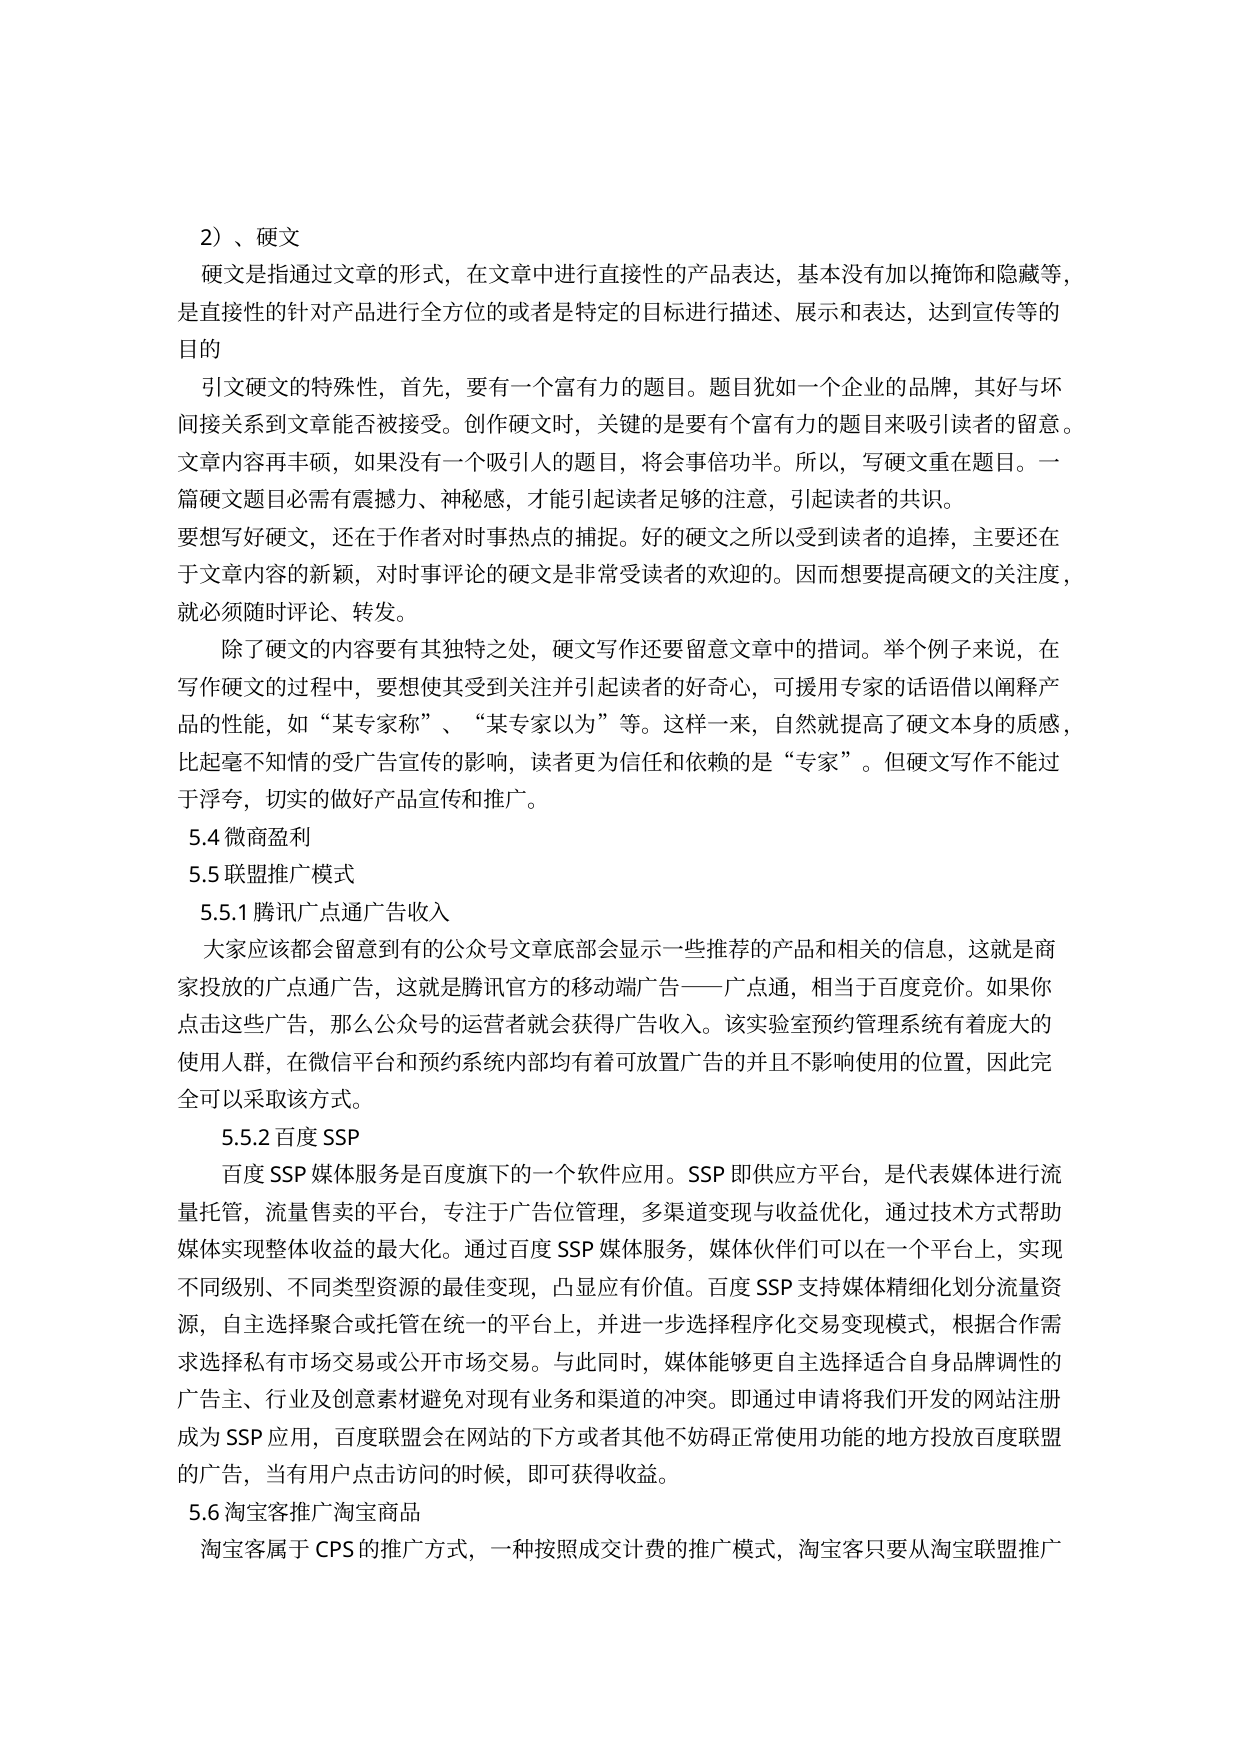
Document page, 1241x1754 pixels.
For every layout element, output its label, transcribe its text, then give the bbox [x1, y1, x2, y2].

text 硬文是指通过文章的形式，在文章中进行直接性的产品表达，基本没有加以掩饰和隐藏等，是直接性的针对产品进行全方位的或者是特定的目标进行描述、展示和表达，达到宣传等的目的 [177, 254, 1063, 367]
text 5.5联盟推广模式 [177, 854, 1063, 892]
text 5.5.2百度SSP [177, 1117, 1063, 1154]
text 要想写好硬文，还在于作者对时事热点的捕捉。好的硬文之所以受到读者的追捧，主要还在于文章内容的新颖，对时事评论的硬文是非常受读者的欢迎的。因而想要提高硬文的关注度，就必须随时评论、转发。 [177, 517, 1063, 629]
text 百度SSP媒体服务是百度旗下的一个软件应用。SSP即供应方平台，是代表媒体进行流量托管，流量售卖的平台，专注于广告位管理，多渠道变现与收益优化，通过技术方式帮助媒体实现整体收益的最大化。通过百度SSP媒体服务，媒体伙伴们可以在一个平台上，实现不同级别、不同类型资源的最佳变现，凸显应有价值。百度SSP支持媒体精细化划分流量资源，自主选择聚合或托管在统一的平台上，并进一步选择程序化交易变现模式，根据合作需求选择私有市场交易或公开市场交易。与此同时，媒体能够更自主选择适合自身品牌调性的广告主、行业及创意素材避免对现有业务和渠道的冲突。即通过申请将我们开发的网站注册成为SSP应用，百度联盟会在网站的下方或者其他不妨碍正常使用功能的地方投放百度联盟的广告，当有用户点击访问的时候，即可获得收益。 [177, 1154, 1063, 1492]
text 除了硬文的内容要有其独特之处，硬文写作还要留意文章中的措词。举个例子来说，在写作硬文的过程中，要想使其受到关注并引起读者的好奇心，可援用专家的话语借以阐释产品的性能，如“某专家称”、“某专家以为”等。这样一来，自然就提高了硬文本身的质感，比起毫不知情的受广告宣传的影响，读者更为信任和依赖的是“专家”。但硬文写作不能过于浮夸，切实的做好产品宣传和推广。 [177, 629, 1063, 817]
text 引文硬文的特殊性，首先，要有一个富有力的题目。题目犹如一个企业的品牌，其好与坏间接关系到文章能否被接受。创作硬文时，关键的是要有个富有力的题目来吸引读者的留意。文章内容再丰硕，如果没有一个吸引人的题目，将会事倍功半。所以，写硬文重在题目。一篇硬文题目必需有震撼力、神秘感，才能引起读者足够的注意，引起读者的共识。 [177, 367, 1063, 517]
text 2）、硬文 [177, 217, 1063, 254]
text 5.4微商盈利 [177, 817, 1063, 854]
text 5.6淘宝客推广淘宝商品 [177, 1492, 1063, 1529]
text 大家应该都会留意到有的公众号文章底部会显示一些推荐的产品和相关的信息，这就是商家投放的广点通广告，这就是腾讯官方的移动端广告——广点通，相当于百度竞价。如果你点击这些广告，那么公众号的运营者就会获得广告收入。该实验室预约管理系统有着庞大的使用人群，在微信平台和预约系统内部均有着可放置广告的并且不影响使用的位置，因此完全可以采取该方式。 [177, 929, 1063, 1117]
text 5.5.1腾讯广点通广告收入 [177, 892, 1063, 929]
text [177, 1529, 1063, 1567]
